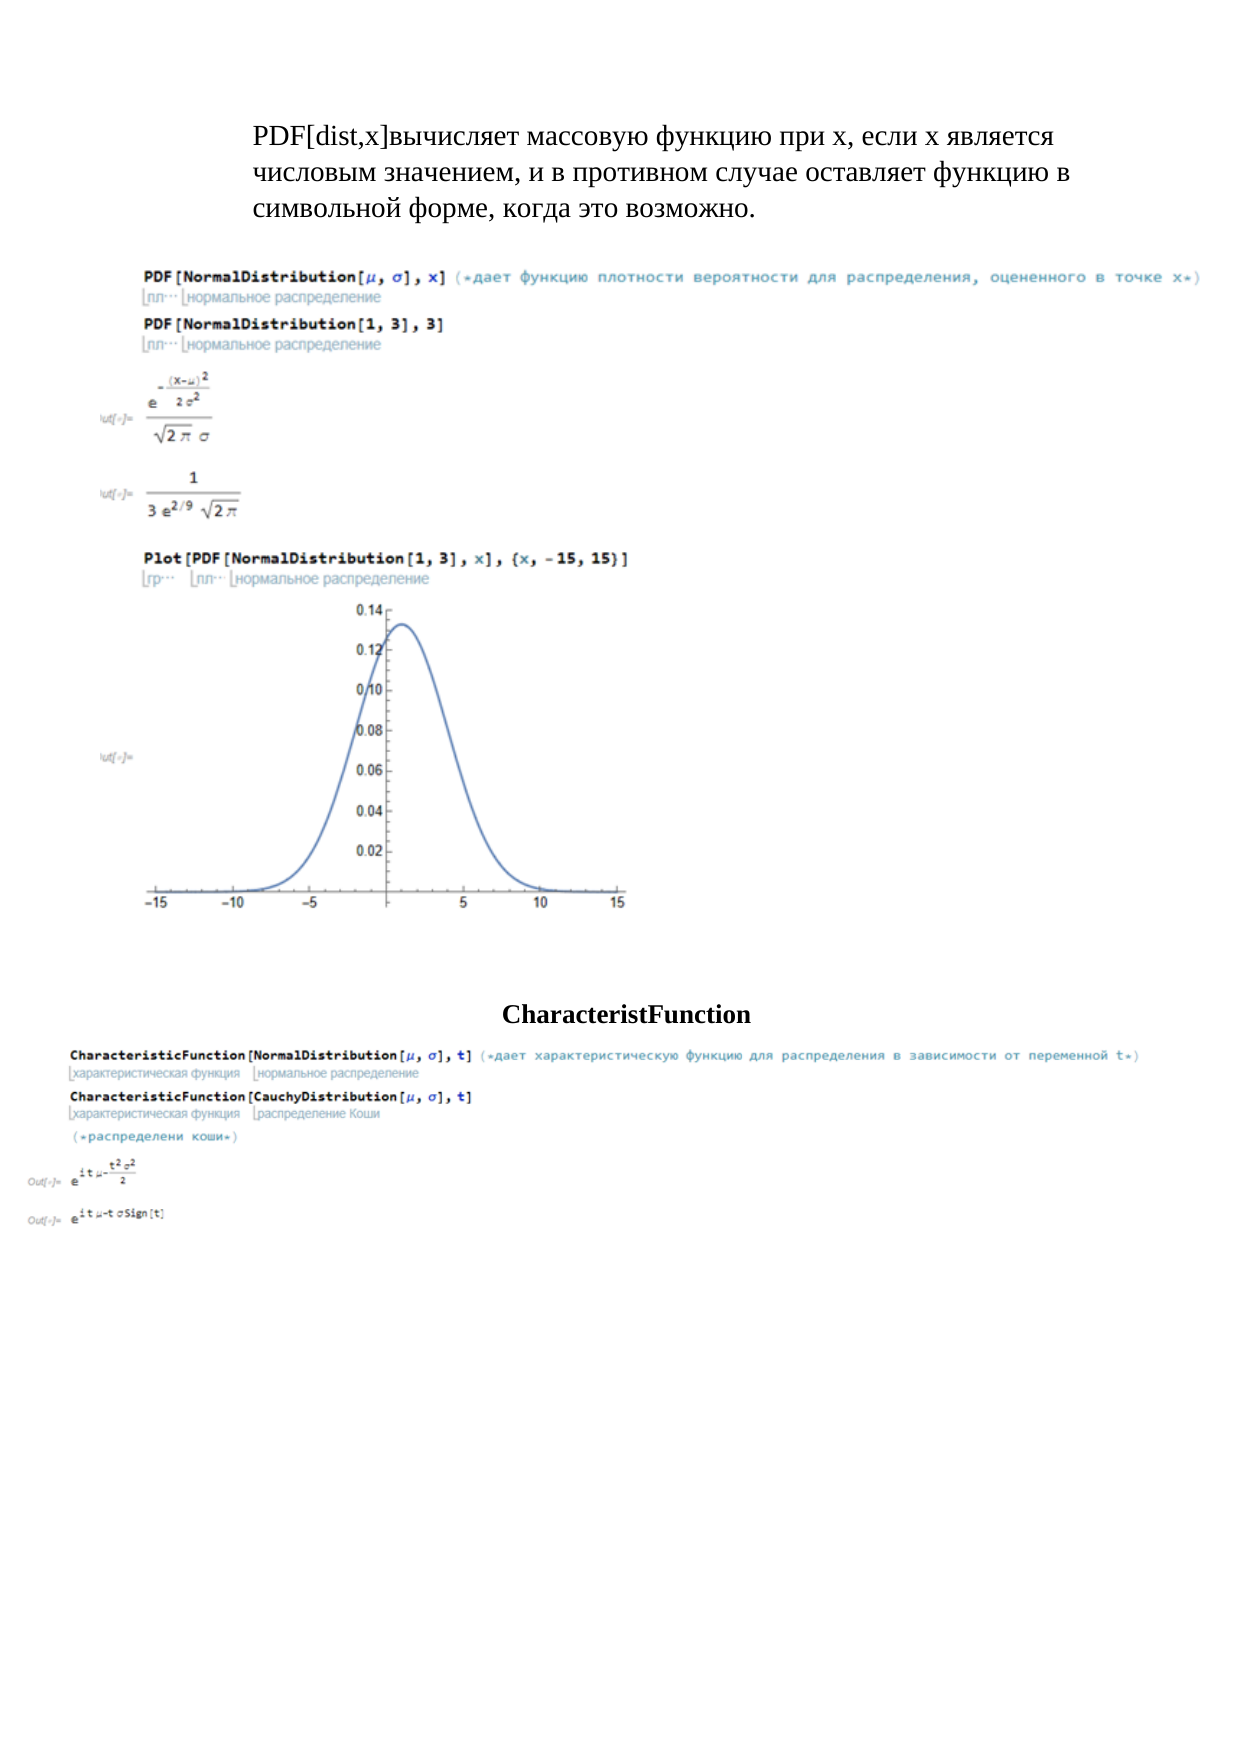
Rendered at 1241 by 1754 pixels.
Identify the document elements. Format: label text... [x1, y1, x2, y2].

list CharacteristFunction [177, 998, 1152, 1029]
picture [100, 262, 1204, 924]
list PDF[dist,x]вычисляет массовую функцию при x, если x является числовым значением, и в противном случае оставляет функцию в символьной форме, когда это возможно. [252, 118, 1152, 224]
picture [22, 1047, 1142, 1227]
